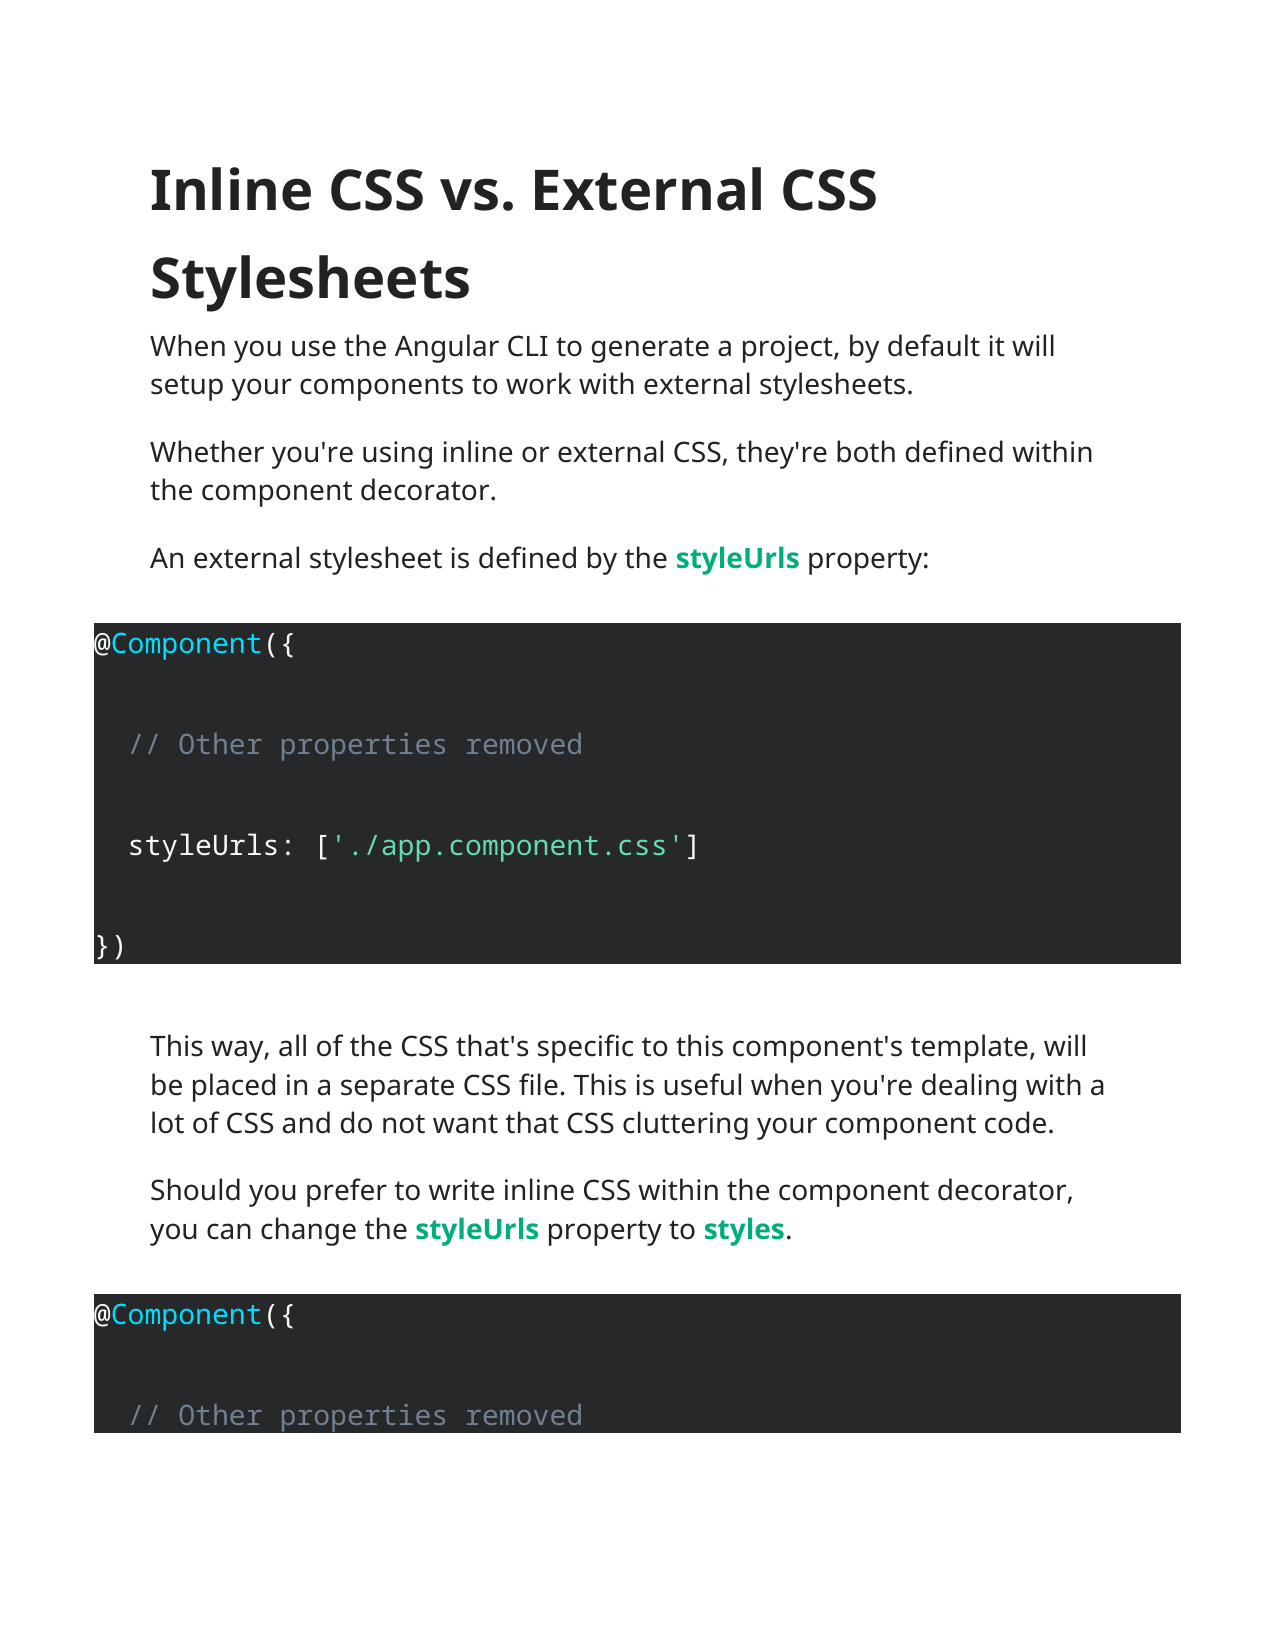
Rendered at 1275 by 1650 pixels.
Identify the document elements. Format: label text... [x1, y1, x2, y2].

text This way, all of the CSS that's specific to this component's template, will be placed in a separate CSS file. This is useful when you're dealing with a lot of CSS and do not want that CSS cluttering your component code. [150, 1026, 1125, 1141]
text Whether you're using inline or external CSS, they're both defined within the component decorator. [150, 432, 1125, 509]
text styleUrls: ['./app.component.css'] [94, 825, 1181, 863]
text // Other properties removed [94, 1395, 1181, 1433]
text An external stylesheet is defined by the styleUrls property: [150, 538, 1125, 576]
text When you use the Angular CLI to generate a project, by default it will setup your components to work with external stylesheets. [150, 326, 1125, 403]
text // Other properties removed [94, 724, 1181, 762]
text @Component({ [94, 623, 1181, 661]
text @Component({ [94, 1294, 1181, 1332]
text Should you prefer to write inline CSS within the component decorator, you can change the styleUrls property to styles. [150, 1171, 1125, 1247]
subtitle Inline CSS vs. External CSS Stylesheets [150, 150, 1125, 315]
text }) [94, 926, 1181, 964]
